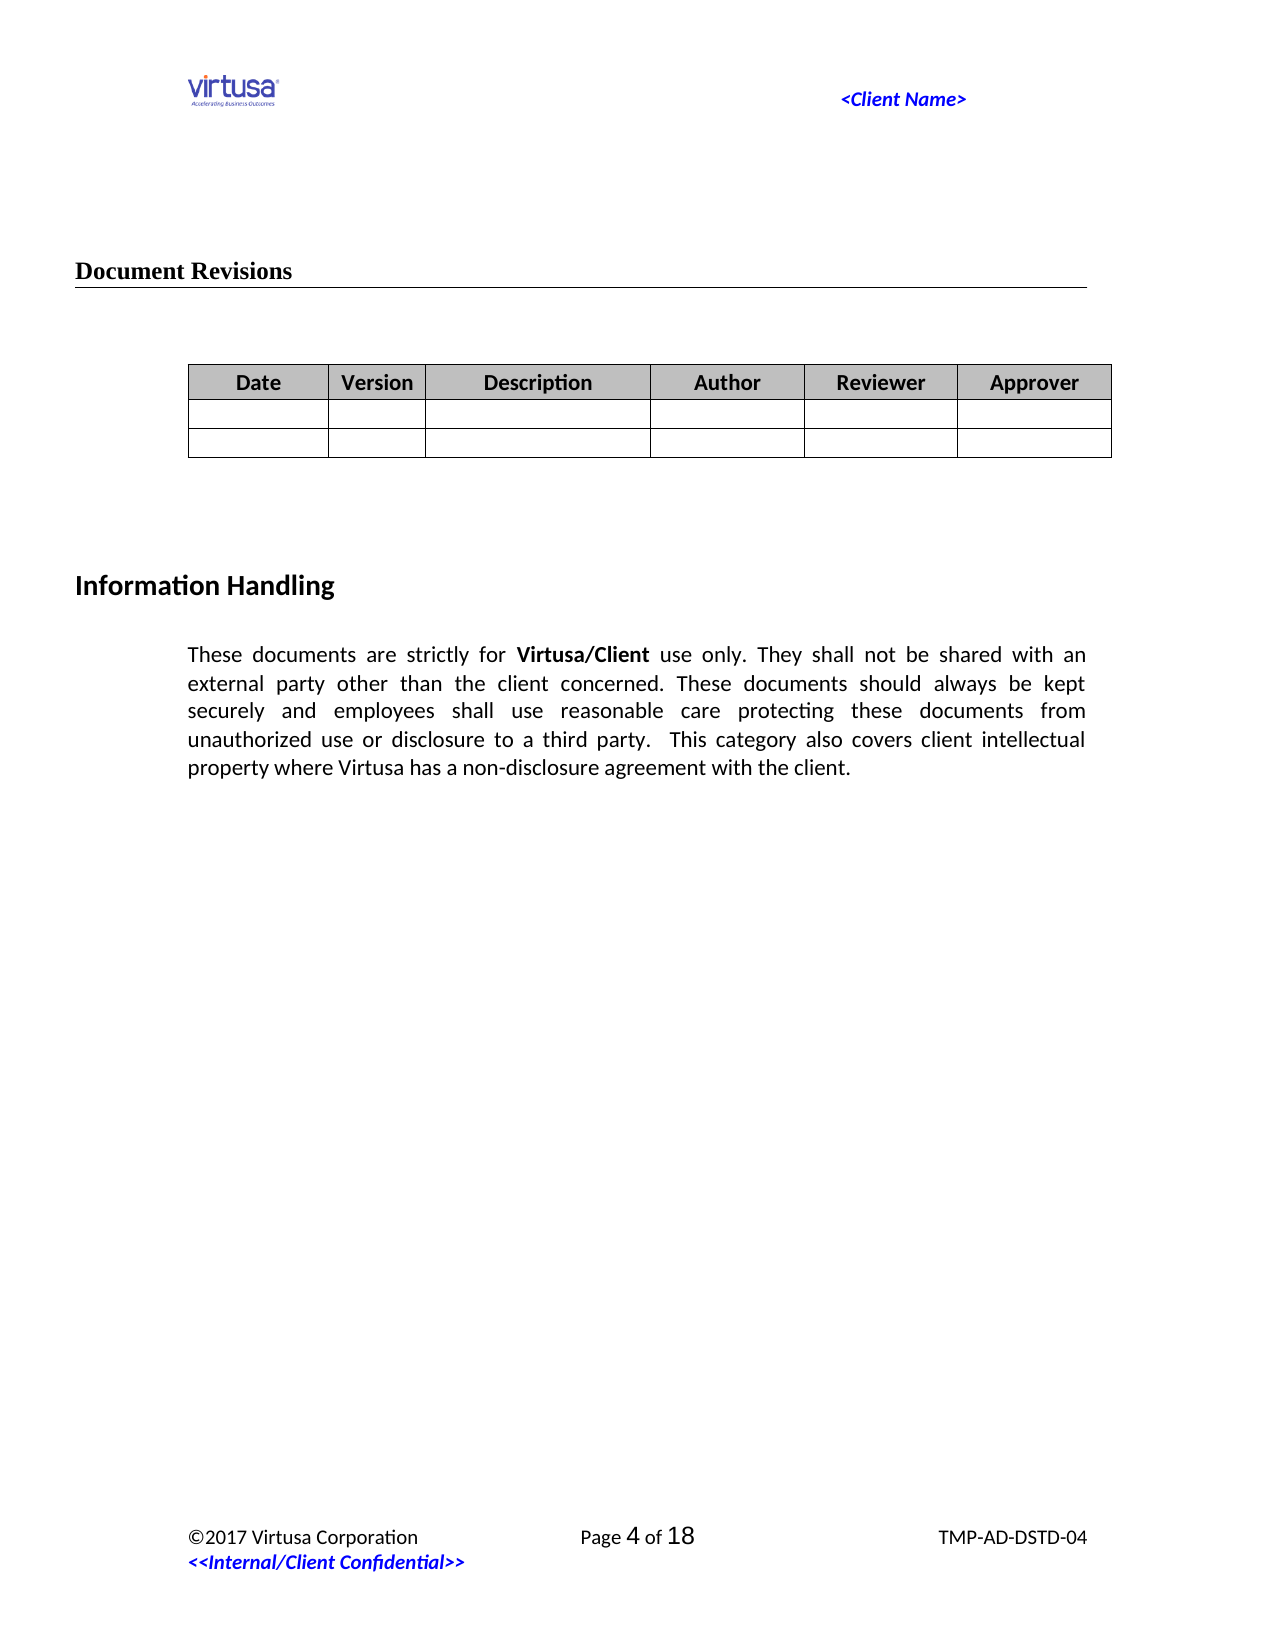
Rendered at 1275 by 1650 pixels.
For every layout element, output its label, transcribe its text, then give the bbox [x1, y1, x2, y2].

text These documents are strictly for Virtusa/Client use only. They shall not be shared with an external party other than the client concerned. These documents should always be kept securely and employees shall use reasonable care protecting these documents from unauthorized use or disclosure to a third party. This category also covers client intellectual property where Virtusa has a non-disclosure agreement with the client. [187, 641, 1087, 781]
table_header Description [426, 365, 650, 399]
table_cell [426, 400, 650, 428]
table_header Version [329, 365, 425, 399]
table_header Approver [958, 365, 1111, 399]
table_cell [329, 429, 425, 457]
table_cell [189, 429, 328, 457]
table_cell [651, 400, 804, 428]
text Document Revisions [75, 256, 1087, 287]
table_header Author [651, 365, 804, 399]
table_cell [958, 400, 1111, 428]
table_cell [189, 400, 328, 428]
table_header Date [189, 365, 328, 399]
table_cell [805, 400, 957, 428]
table_cell [651, 429, 804, 457]
table_cell [958, 429, 1111, 457]
table_cell [329, 400, 425, 428]
picture [187, 75, 280, 107]
table_cell [805, 429, 957, 457]
table_header Reviewer [805, 365, 957, 399]
table_cell [426, 429, 650, 457]
text Information Handling [75, 567, 1087, 605]
